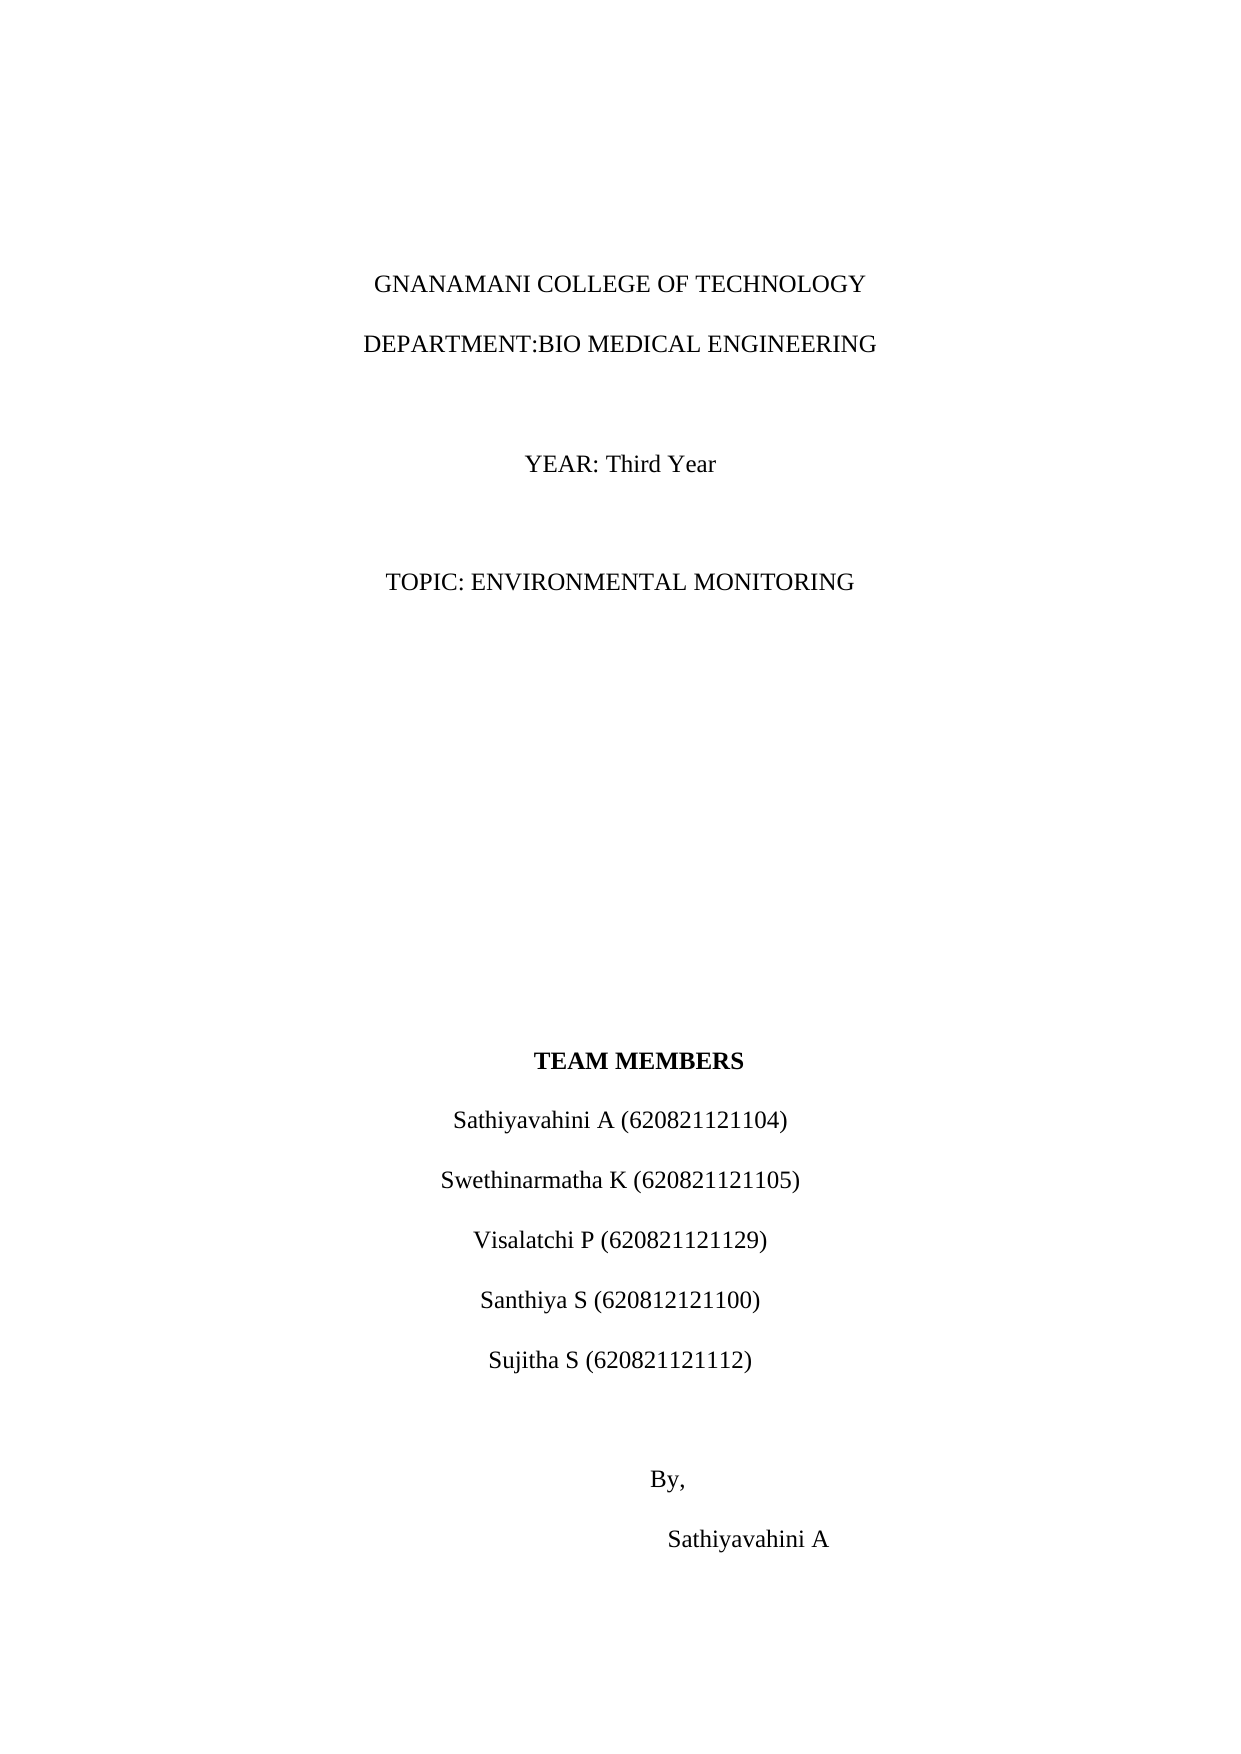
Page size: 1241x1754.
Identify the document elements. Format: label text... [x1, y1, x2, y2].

text Santhiya S (620812121100) [150, 1285, 1090, 1314]
text By, [150, 1464, 1090, 1493]
text TEAM MEMBERS [150, 1046, 1090, 1074]
text Visalatchi P (620821121129) [150, 1225, 1090, 1254]
text YEAR: Third Year [150, 449, 1090, 478]
text DEPARTMENT:BIO MEDICAL ENGINEERING [150, 329, 1090, 358]
text Swethinarmatha K (620821121105) [150, 1165, 1090, 1194]
text GNANAMANI COLLEGE OF TECHNOLOGY [150, 269, 1090, 298]
text Sathiyavahini A [150, 1524, 1090, 1553]
text TOPIC: ENVIRONMENTAL MONITORING [150, 567, 1090, 596]
text Sathiyavahini A (620821121104) [150, 1106, 1090, 1134]
text Sujitha S (620821121112) [150, 1345, 1090, 1373]
